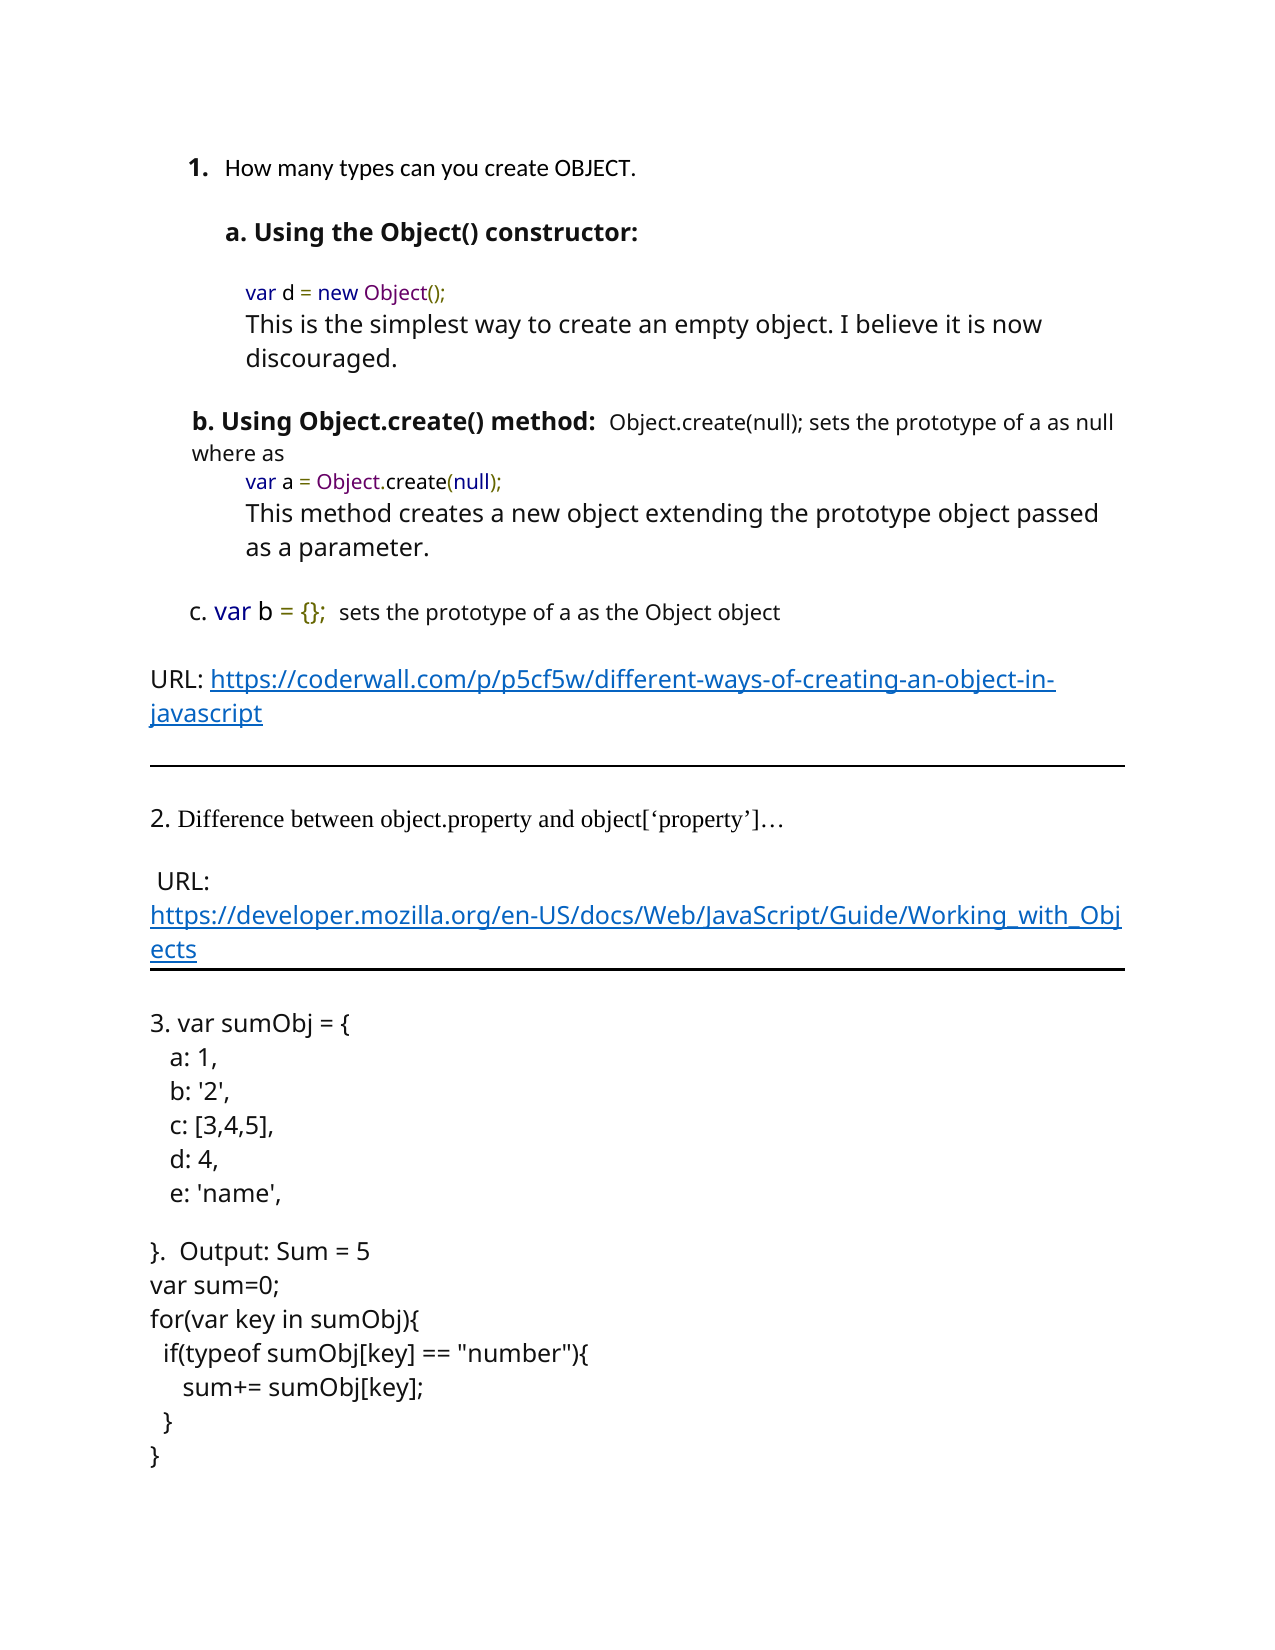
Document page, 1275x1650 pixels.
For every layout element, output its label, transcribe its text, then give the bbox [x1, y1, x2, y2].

text c: [3,4,5], [150, 1108, 1125, 1142]
text var d = new Object(); [245, 278, 1125, 306]
text 3. var sumObj = { [150, 1005, 1125, 1039]
text URL: https://developer.mozilla.org/en-US/docs/Web/JavaScript/Guide/Working_with_Objects [150, 864, 1125, 968]
text sum+= sumObj[key]; [150, 1370, 1125, 1404]
list How many types can you create OBJECT. [187, 150, 1125, 184]
text URL: https://coderwall.com/p/p5cf5w/different-ways-of-creating-an-object-in-javascript [150, 661, 1125, 729]
text e: 'name', [150, 1176, 1125, 1210]
text d: 4, [150, 1142, 1125, 1176]
text a: 1, [150, 1039, 1125, 1073]
list a. Using the Object() constructor: [225, 214, 1125, 249]
text for(var key in sumObj){ [150, 1302, 1125, 1336]
text var a = Object.create(null); [245, 467, 1125, 496]
text }. Output: Sum = 5 [150, 1233, 1125, 1267]
text This method creates a new object extending the prototype object passed as a parameter. [245, 496, 1125, 564]
text } [150, 1404, 1125, 1438]
text if(typeof sumObj[key] == "number"){ [150, 1336, 1125, 1370]
text 2. Difference between object.property and object[‘property’]… [150, 801, 1125, 835]
text } [150, 1438, 1125, 1472]
text b. Using Object.create() method: Object.create(null); sets the prototype of a as null where as [192, 403, 1125, 467]
text This is the simplest way to create an empty object. I believe it is now discouraged. [245, 306, 1125, 374]
text var sum=0; [150, 1267, 1125, 1302]
text c. var b = {}; sets the prototype of a as the Object object [150, 593, 1125, 627]
text b: '2', [150, 1073, 1125, 1108]
